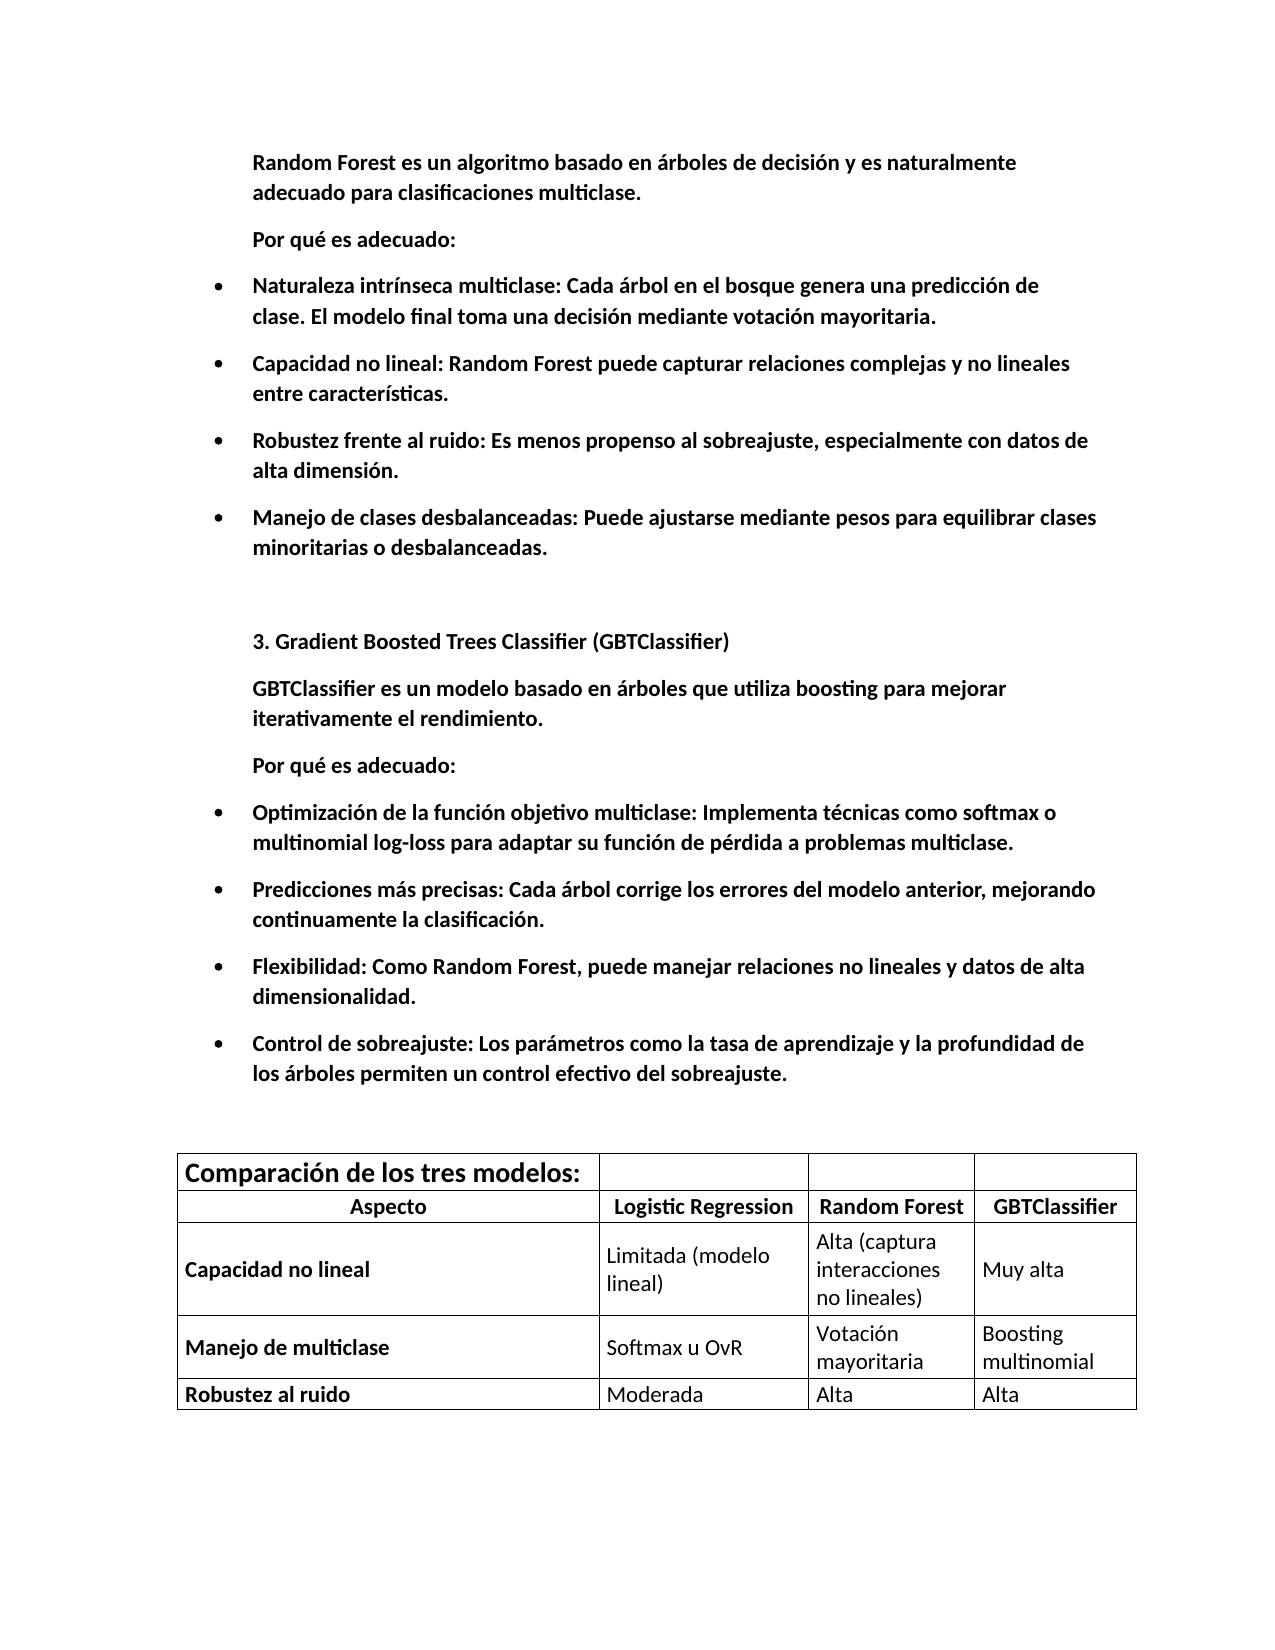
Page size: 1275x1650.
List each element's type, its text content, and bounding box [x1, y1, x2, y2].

table_header [809, 1154, 974, 1190]
text Random Forest es un algoritmo basado en árboles de decisión y es naturalmente adecuado para clasificaciones multiclase. [252, 148, 1098, 206]
text 3. Gradient Boosted Trees Classifier (GBTClassifier) [252, 627, 1098, 655]
table_cell GBTClassifier [975, 1191, 1136, 1222]
list Optimización de la función objetivo multiclase: Implementa técnicas como softmax o multinomial log-loss para adaptar su función de pérdida a problemas multiclase. [215, 798, 1098, 856]
list Naturaleza intrínseca multiclase: Cada árbol en el bosque genera una predicción de clase. El modelo final toma una decisión mediante votación mayoritaria. [215, 272, 1098, 330]
list Manejo de clases desbalanceadas: Puede ajustarse mediante pesos para equilibrar clases minoritarias o desbalanceadas. [215, 503, 1098, 561]
table_cell Softmax u OvR [600, 1316, 808, 1378]
list Robustez frente al ruido: Es menos propenso al sobreajuste, especialmente con datos de alta dimensión. [215, 426, 1098, 484]
table_cell Votación mayoritaria [809, 1316, 974, 1378]
table_cell Manejo de multiclase [178, 1316, 599, 1378]
table_cell Logistic Regression [600, 1191, 808, 1222]
list Predicciones más precisas: Cada árbol corrige los errores del modelo anterior, mejorando continuamente la clasificación. [215, 875, 1098, 933]
list Flexibilidad: Como Random Forest, puede manejar relaciones no lineales y datos de alta dimensionalidad. [215, 952, 1098, 1010]
list Capacidad no lineal: Random Forest puede capturar relaciones complejas y no lineales entre características. [215, 349, 1098, 407]
table_cell Alta [975, 1379, 1136, 1409]
table_cell Muy alta [975, 1223, 1136, 1315]
table_header [600, 1154, 808, 1190]
table_cell Alta [809, 1379, 974, 1409]
text GBTClassifier es un modelo basado en árboles que utiliza boosting para mejorar iterativamente el rendimiento. [252, 674, 1098, 732]
table_cell Robustez al ruido [178, 1379, 599, 1409]
table_cell Limitada (modelo lineal) [600, 1223, 808, 1315]
text Por qué es adecuado: [252, 751, 1098, 779]
table_header Comparación de los tres modelos: [178, 1154, 599, 1190]
table_cell Aspecto [178, 1191, 599, 1222]
table_cell Alta (captura interacciones no lineales) [809, 1223, 974, 1315]
list Control de sobreajuste: Los parámetros como la tasa de aprendizaje y la profundidad de los árboles permiten un control efectivo del sobreajuste. [215, 1029, 1098, 1087]
table_cell Boosting multinomial [975, 1316, 1136, 1378]
table_header [975, 1154, 1136, 1190]
table_cell Random Forest [809, 1191, 974, 1222]
table_cell Moderada [600, 1379, 808, 1409]
text Por qué es adecuado: [252, 225, 1098, 253]
table_cell Capacidad no lineal [178, 1223, 599, 1315]
